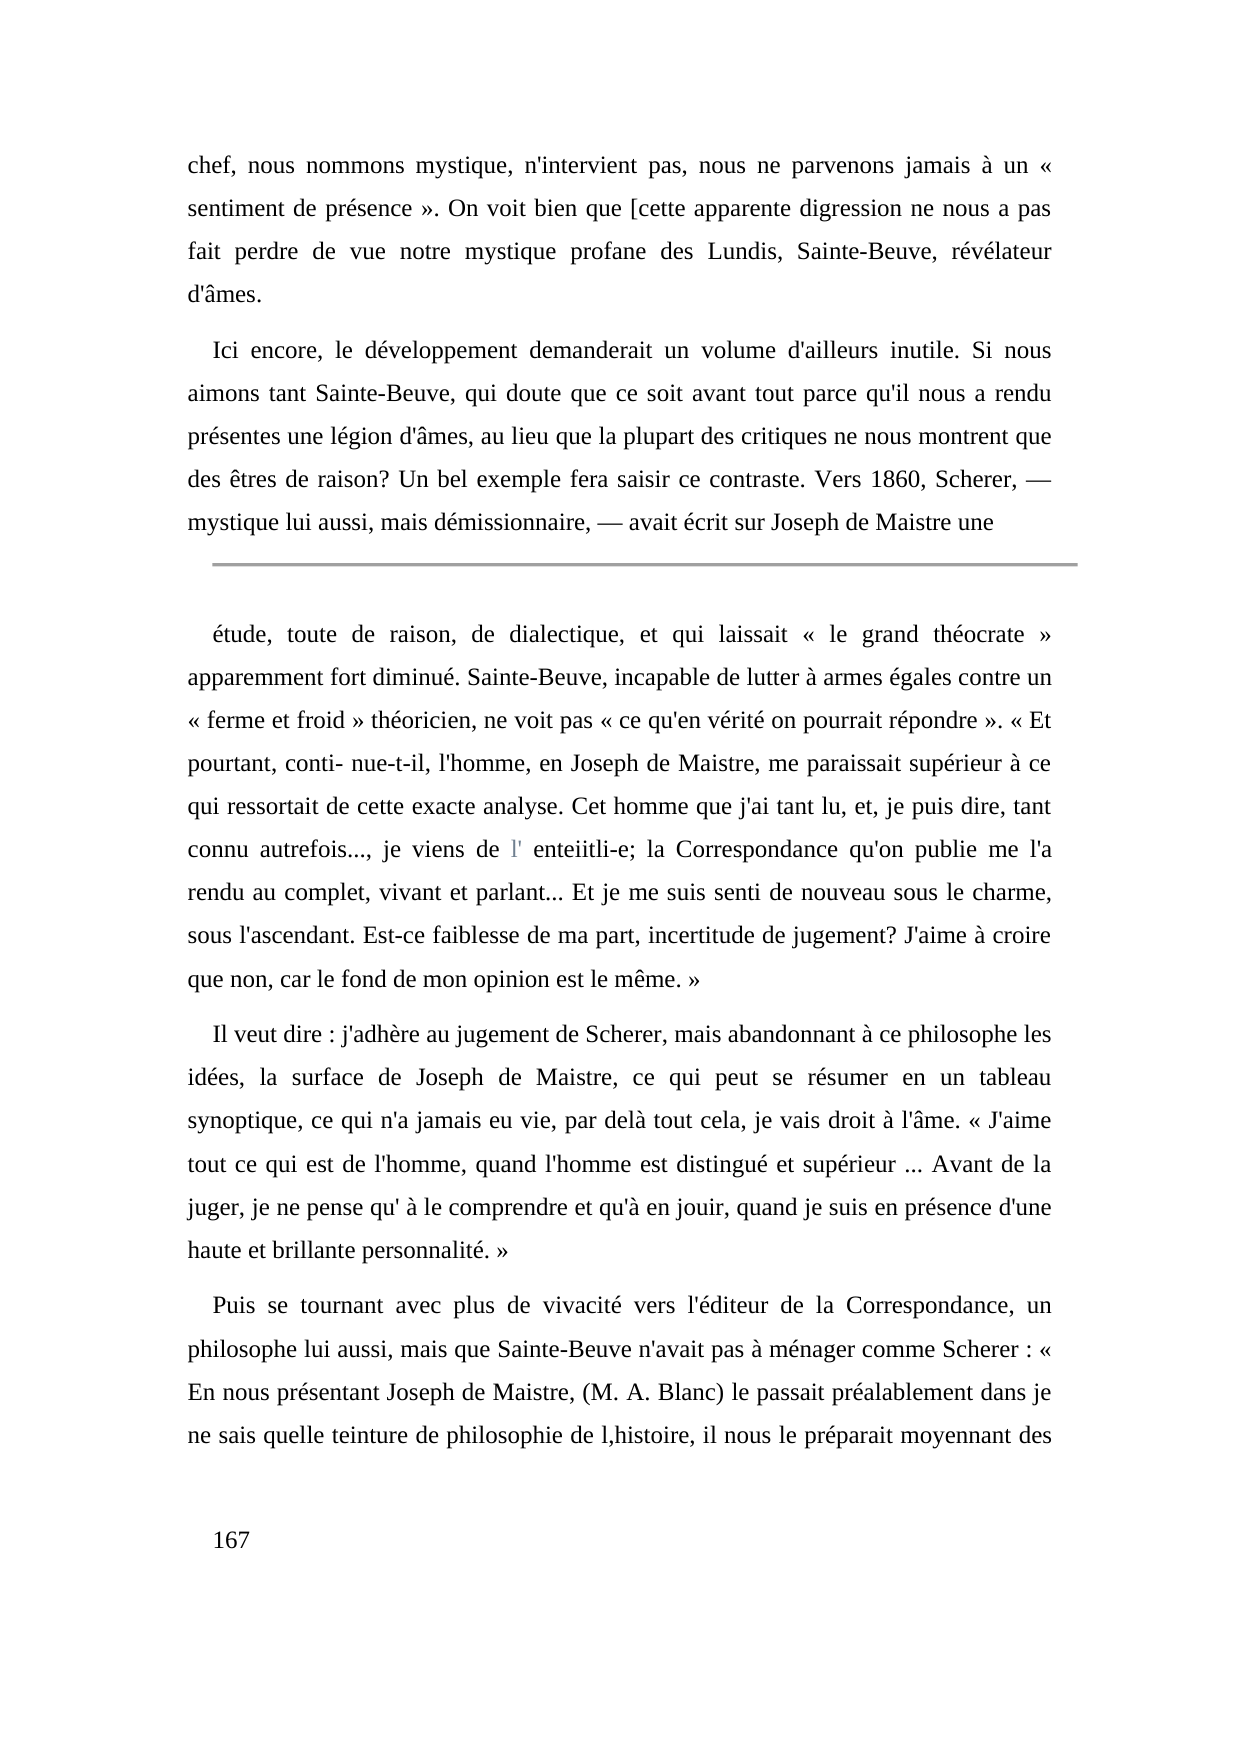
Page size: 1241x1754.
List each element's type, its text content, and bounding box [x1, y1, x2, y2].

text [187, 150, 1053, 308]
text Il veut dire : j'adhère au jugement de Scherer, mais abandonnant à ce philosophe les idées, la surface de Joseph de Maistre, ce qui peut se résumer en un tableau synoptique, ce qui n'a jamais eu vie, par delà tout cela, je vais droit à l'âme. « J'aime tout ce qui est de l'homme, quand l'homme est distingué et supérieur ... Avant de la juger, je ne pense qu' à le comprendre et qu'à en jouir, quand je suis en présence d'une haute et brillante personnalité. » [187, 1019, 1053, 1264]
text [187, 1291, 1053, 1449]
text étude, toute de raison, de dialectique, et qui laissait « le grand théocrate » apparemment fort diminué. Sainte-Beuve, incapable de lutter à armes égales contre un « ferme et froid » théoricien, ne voit pas « ce qu'en vérité on pourrait répondre ». « Et pourtant, conti- nue-t-il, l'homme, en Joseph de Maistre, me paraissait supérieur à ce qui ressortait de cette exacte analyse. Cet homme que j'ai tant lu, et, je puis dire, tant connu autrefois..., je viens de l' enteiitli-e; la Correspondance qu'on publie me l'a rendu au complet, vivant et parlant... Et je me suis senti de nouveau sous le charme, sous l'ascendant. Est-ce faiblesse de ma part, incertitude de jugement? J'aime à croire que non, car le fond de mon opinion est le même. » [187, 619, 1053, 992]
text Ici encore, le développement demanderait un volume d'ailleurs inutile. Si nous aimons tant Sainte-Beuve, qui doute que ce soit avant tout parce qu'il nous a rendu présentes une légion d'âmes, au lieu que la plupart des critiques ne nous montrent que des êtres de raison? Un bel exemple fera saisir ce contraste. Vers 1860, Scherer, — mystique lui aussi, mais démissionnaire, — avait écrit sur Joseph de Maistre une [187, 335, 1053, 536]
